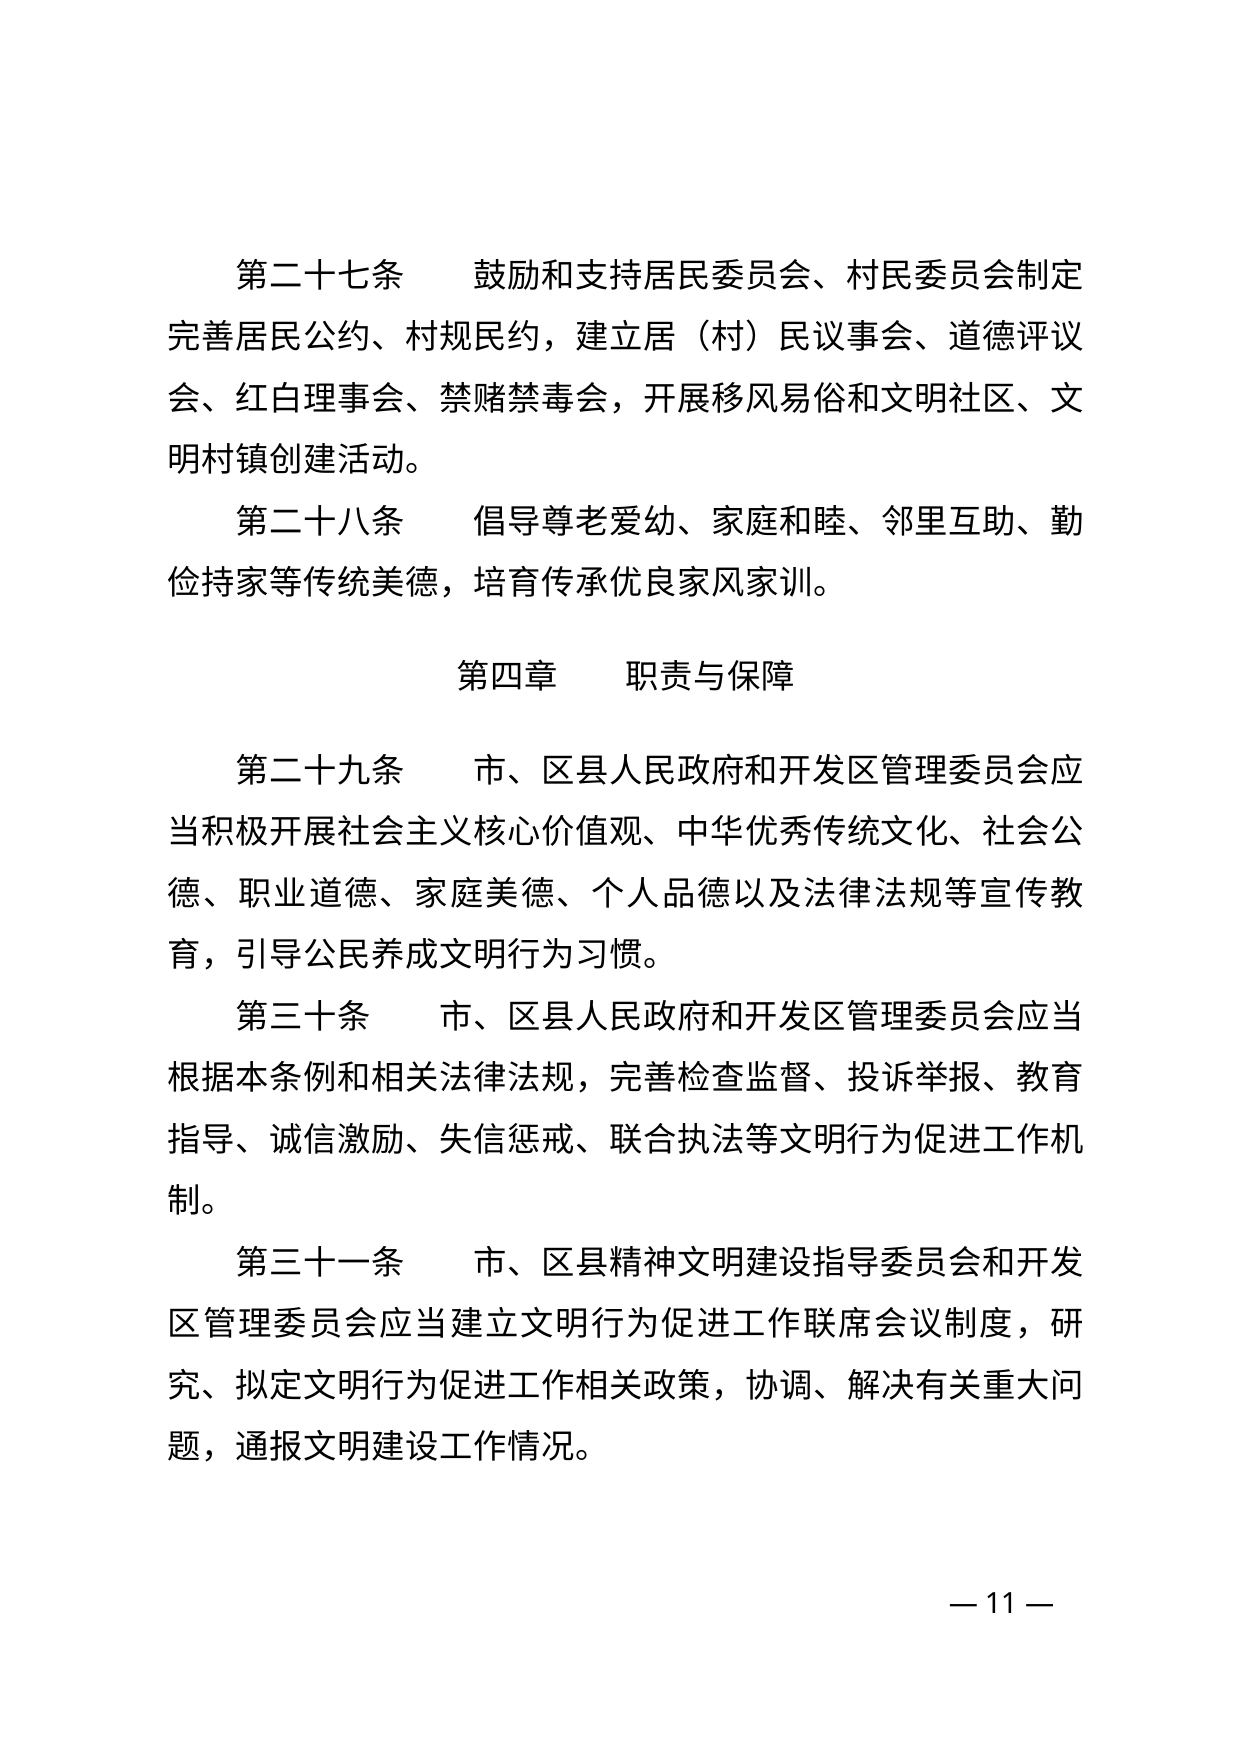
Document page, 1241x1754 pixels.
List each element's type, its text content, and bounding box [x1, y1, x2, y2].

text 第二十九条 市、区县人民政府和开发区管理委员会应当积极开展社会主义核心价值观、中华优秀传统文化、社会公德、职业道德、家庭美德、个人品德以及法律法规等宣传教育，引导公民养成文明行为习惯。 [168, 737, 1084, 983]
text 第三十条 市、区县人民政府和开发区管理委员会应当根据本条例和相关法律法规，完善检查监督、投诉举报、教育指导、诚信激励、失信惩戒、联合执法等文明行为促进工作机制。 [168, 983, 1084, 1229]
text 第三十一条 市、区县精神文明建设指导委员会和开发区管理委员会应当建立文明行为促进工作联席会议制度，研究、拟定文明行为促进工作相关政策，协调、解决有关重大问题，通报文明建设工作情况。 [168, 1229, 1084, 1475]
text 第二十七条 鼓励和支持居民委员会、村民委员会制定完善居民公约、村规民约，建立居（村）民议事会、道德评议会、红白理事会、禁赌禁毒会，开展移风易俗和文明社区、文明村镇创建活动。 [168, 242, 1084, 488]
text 第二十八条 倡导尊老爱幼、家庭和睦、邻里互助、勤俭持家等传统美德，培育传承优良家风家训。 [168, 488, 1084, 611]
text 第四章 职责与保障 [168, 643, 1084, 705]
